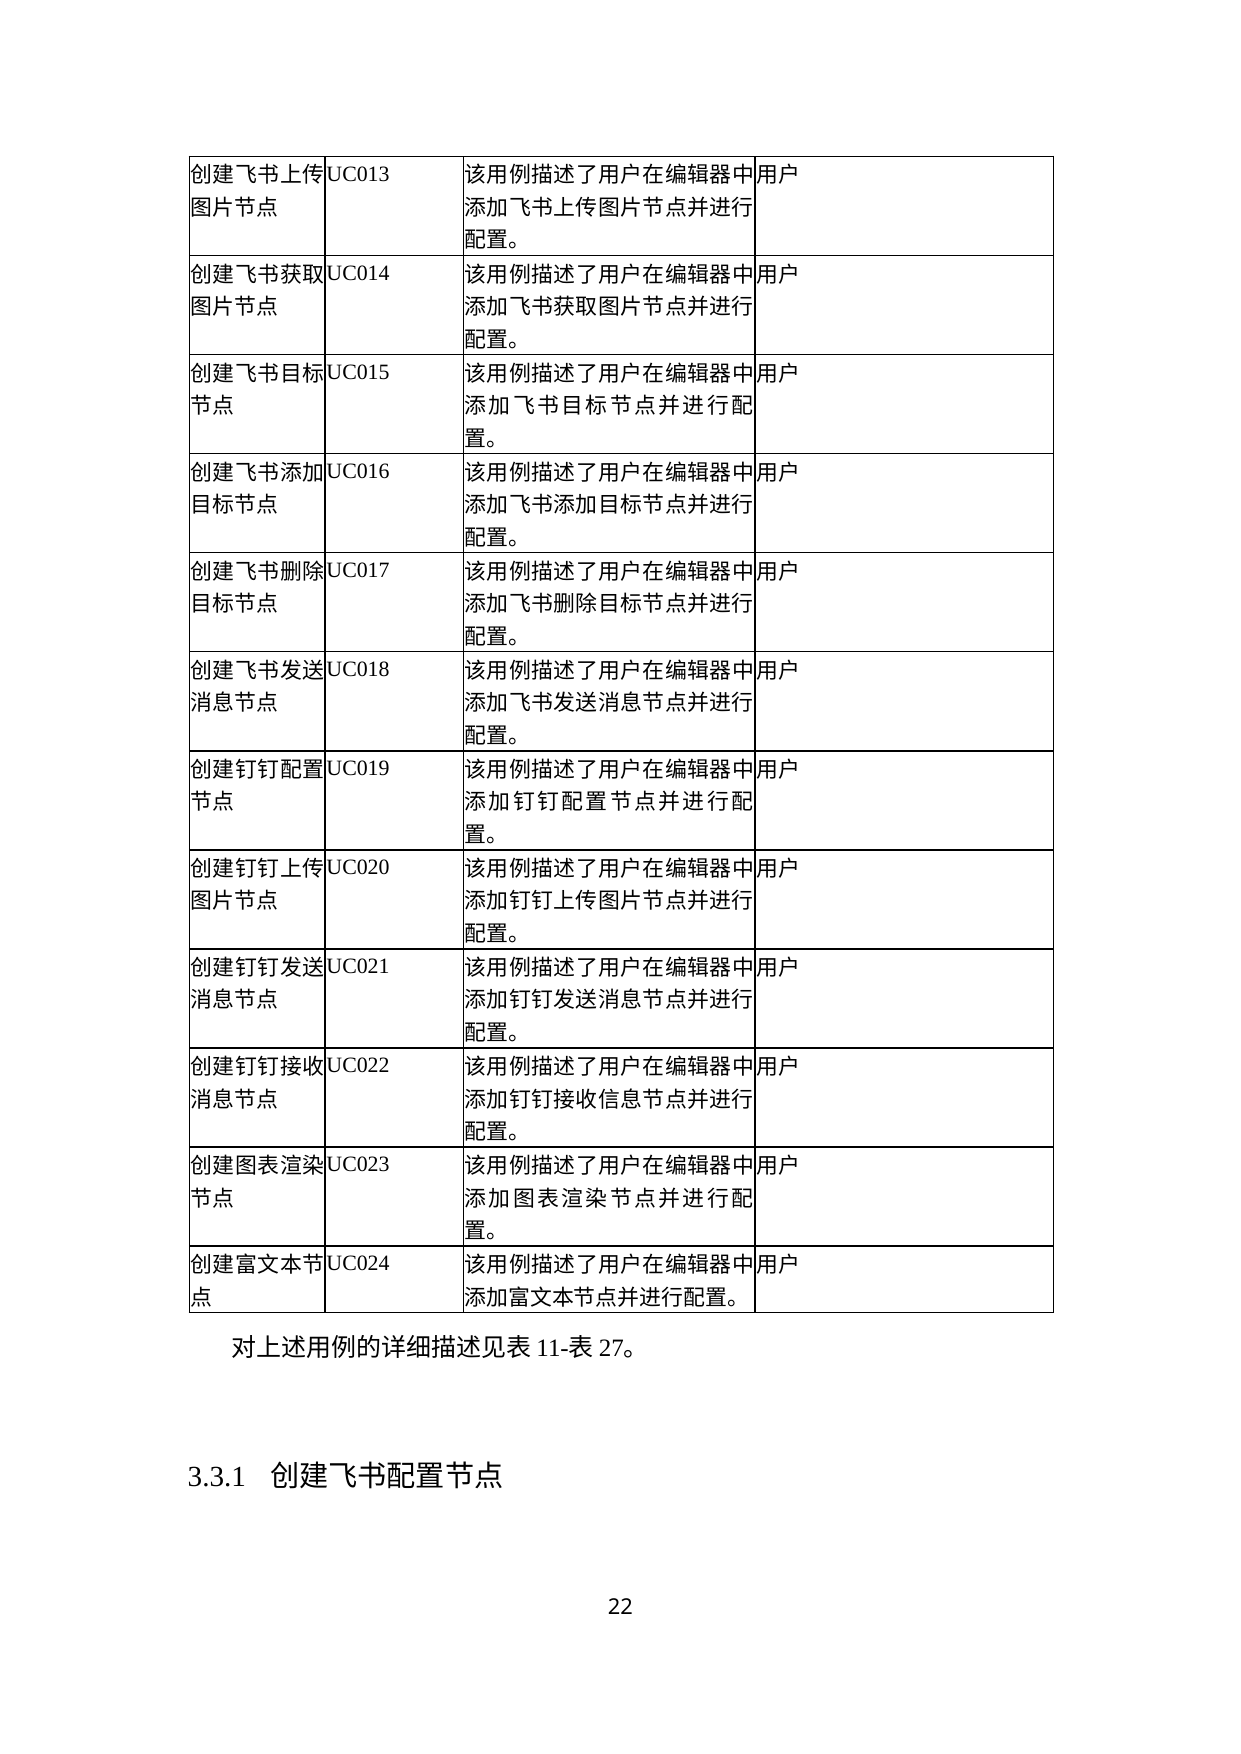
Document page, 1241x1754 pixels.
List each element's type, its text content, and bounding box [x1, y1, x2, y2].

table_cell 用户 [756, 256, 1053, 354]
table_cell 用户 [756, 454, 1053, 552]
table_cell 该用例描述了用户在编辑器中添加飞书添加目标节点并进行配置。 [464, 454, 754, 552]
table_cell 该用例描述了用户在编辑器中添加图表渲染节点并进行配置。 [464, 1148, 754, 1245]
table_cell 用户 [756, 950, 1053, 1047]
table_cell 用户 [756, 157, 1053, 254]
table_cell 该用例描述了用户在编辑器中添加飞书删除目标节点并进行配置。 [464, 553, 754, 651]
table_cell 创建钉钉配置节点 [190, 752, 324, 849]
table_cell 创建飞书上传图片节点 [190, 157, 324, 254]
table_cell 创建图表渲染节点 [190, 1148, 324, 1245]
table_cell 创建飞书发送消息节点 [190, 652, 324, 750]
table_cell 创建富文本节点 [190, 1247, 324, 1312]
table_cell UC013 [326, 157, 463, 254]
table_cell UC017 [326, 553, 463, 651]
table_cell 该用例描述了用户在编辑器中添加钉钉上传图片节点并进行配置。 [464, 851, 754, 948]
table_cell 用户 [756, 1148, 1053, 1245]
table_cell 该用例描述了用户在编辑器中添加钉钉接收信息节点并进行配置。 [464, 1049, 754, 1146]
table_cell UC014 [326, 256, 463, 354]
table_cell 创建飞书获取图片节点 [190, 256, 324, 354]
table_cell 创建钉钉上传图片节点 [190, 851, 324, 948]
table_cell 创建飞书删除目标节点 [190, 553, 324, 651]
table_cell 该用例描述了用户在编辑器中添加飞书获取图片节点并进行配置。 [464, 256, 754, 354]
table_cell 该用例描述了用户在编辑器中添加飞书目标节点并进行配置。 [464, 355, 754, 453]
table_cell 创建飞书添加目标节点 [190, 454, 324, 552]
table_cell 创建钉钉接收消息节点 [190, 1049, 324, 1146]
table_cell UC015 [326, 355, 463, 453]
table_cell 用户 [756, 1247, 1053, 1312]
table_cell UC021 [326, 950, 463, 1047]
table_cell 用户 [756, 1049, 1053, 1146]
table_cell 用户 [756, 851, 1053, 948]
table_cell 用户 [756, 553, 1053, 651]
list 创建飞书配置节点 [187, 1441, 1053, 1506]
table_cell 用户 [756, 652, 1053, 750]
table_cell 该用例描述了用户在编辑器中添加富文本节点并进行配置。 [464, 1247, 754, 1312]
table_cell UC019 [326, 752, 463, 849]
table_cell 该用例描述了用户在编辑器中添加钉钉发送消息节点并进行配置。 [464, 950, 754, 1047]
table_cell 创建钉钉发送消息节点 [190, 950, 324, 1047]
text 对上述用例的详细描述见表11-表27。 [187, 1313, 1053, 1378]
table_cell 该用例描述了用户在编辑器中添加钉钉配置节点并进行配置。 [464, 752, 754, 849]
table_cell UC024 [326, 1247, 463, 1312]
table_cell UC016 [326, 454, 463, 552]
table_cell 用户 [756, 752, 1053, 849]
table_cell UC020 [326, 851, 463, 948]
table_cell 用户 [756, 355, 1053, 453]
table_cell UC023 [326, 1148, 463, 1245]
table_cell 该用例描述了用户在编辑器中添加飞书上传图片节点并进行配置。 [464, 157, 754, 254]
table_cell 创建飞书目标节点 [190, 355, 324, 453]
table_cell 该用例描述了用户在编辑器中添加飞书发送消息节点并进行配置。 [464, 652, 754, 750]
table_cell UC022 [326, 1049, 463, 1146]
table_cell UC018 [326, 652, 463, 750]
